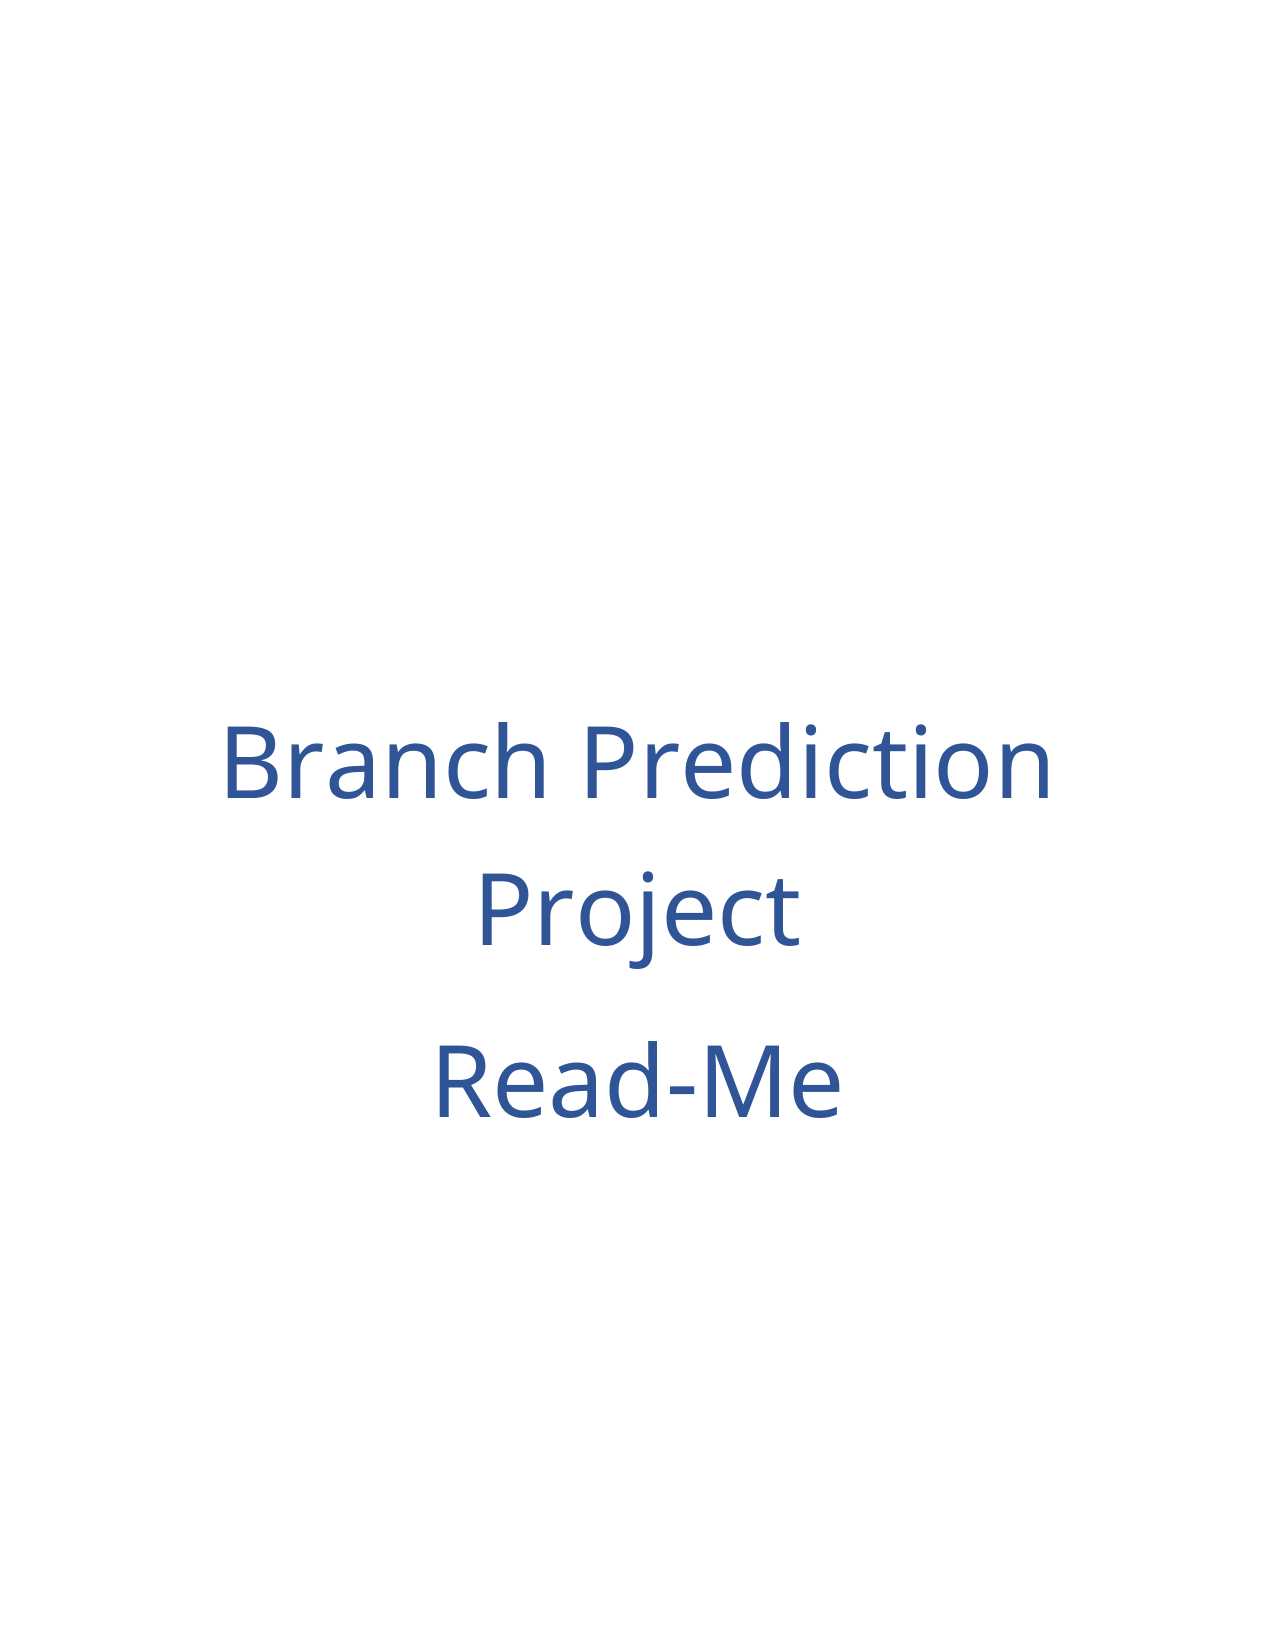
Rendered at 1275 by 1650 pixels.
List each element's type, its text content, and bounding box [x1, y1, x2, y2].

subtitle Read-Me [150, 1010, 1125, 1147]
subtitle Branch Prediction Project [150, 691, 1125, 974]
